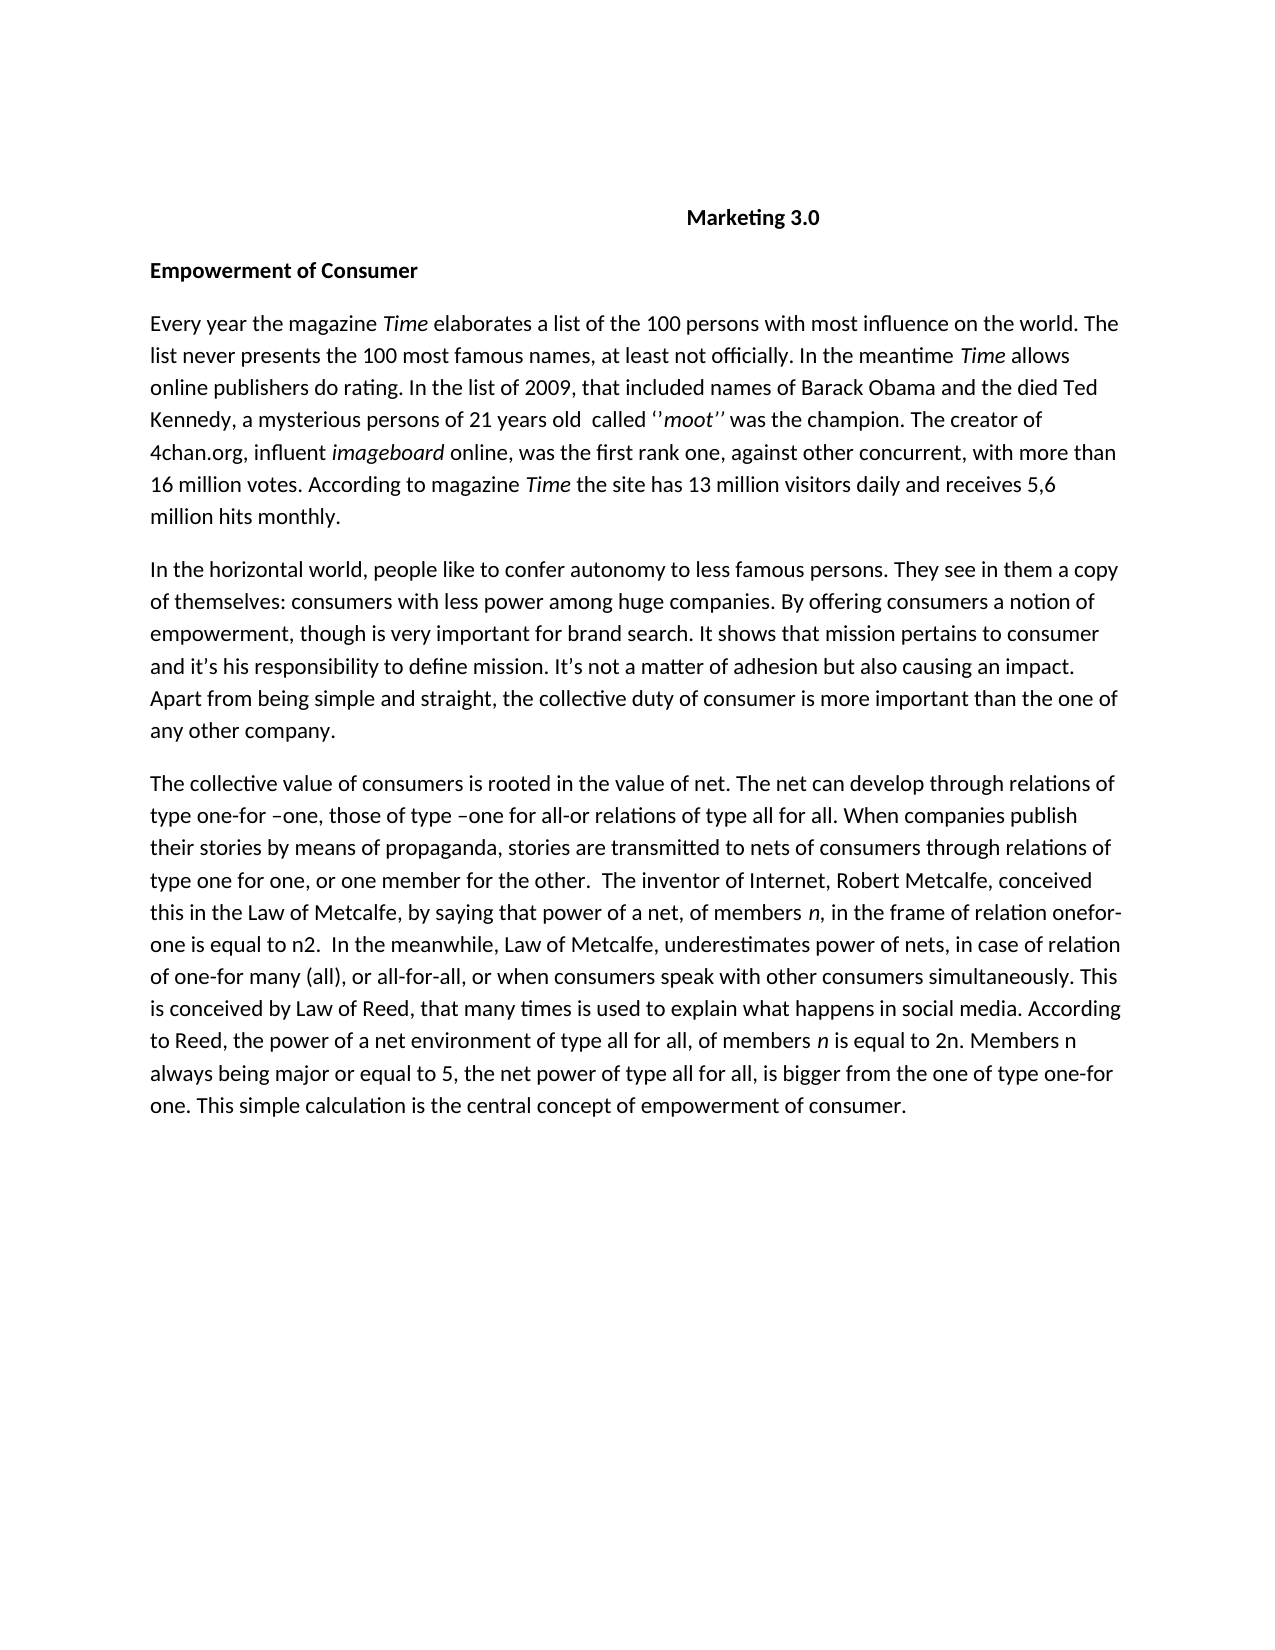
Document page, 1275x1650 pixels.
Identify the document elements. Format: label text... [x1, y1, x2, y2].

text In the horizontal world, people like to confer autonomy to less famous persons. They see in them a copy of themselves: consumers with less power among huge companies. By offering consumers a notion of empowerment, though is very important for brand search. It shows that mission pertains to consumer and it’s his responsibility to define mission. It’s not a matter of adhesion but also causing an impact. Apart from being simple and straight, the collective duty of consumer is more important than the one of any other company. [150, 555, 1125, 744]
text Marketing 3.0 [150, 203, 1125, 231]
text The collective value of consumers is rooted in the value of net. The net can develop through relations of type one-for –one, those of type –one for all-or relations of type all for all. When companies publish their stories by means of propaganda, stories are transmitted to nets of consumers through relations of type one for one, or one member for the other. The inventor of Internet, Robert Metcalfe, conceived this in the Law of Metcalfe, by saying that power of a net, of members n, in the frame of relation onefor-one is equal to n2. In the meanwhile, Law of Metcalfe, underestimates power of nets, in case of relation of one-for many (all), or all-for-all, or when consumers speak with other consumers simultaneously. This is conceived by Law of Reed, that many times is used to explain what happens in social media. According to Reed, the power of a net environment of type all for all, of members n is equal to 2n. Members n always being major or equal to 5, the net power of type all for all, is bigger from the one of type one-for one. This simple calculation is the central concept of empowerment of consumer. [150, 769, 1125, 1119]
text Every year the magazine Time elaborates a list of the 100 persons with most influence on the world. The list never presents the 100 most famous names, at least not officially. In the meantime Time allows online publishers do rating. In the list of 2009, that included names of Barack Obama and the died Ted Kennedy, a mysterious persons of 21 years old called ‘’moot’’ was the champion. The creator of 4chan.org, influent imageboard online, was the first rank one, against other concurrent, with more than 16 million votes. According to magazine Time the site has 13 million visitors daily and receives 5,6 million hits monthly. [150, 309, 1125, 530]
text Empowerment of Consumer [150, 256, 1125, 284]
